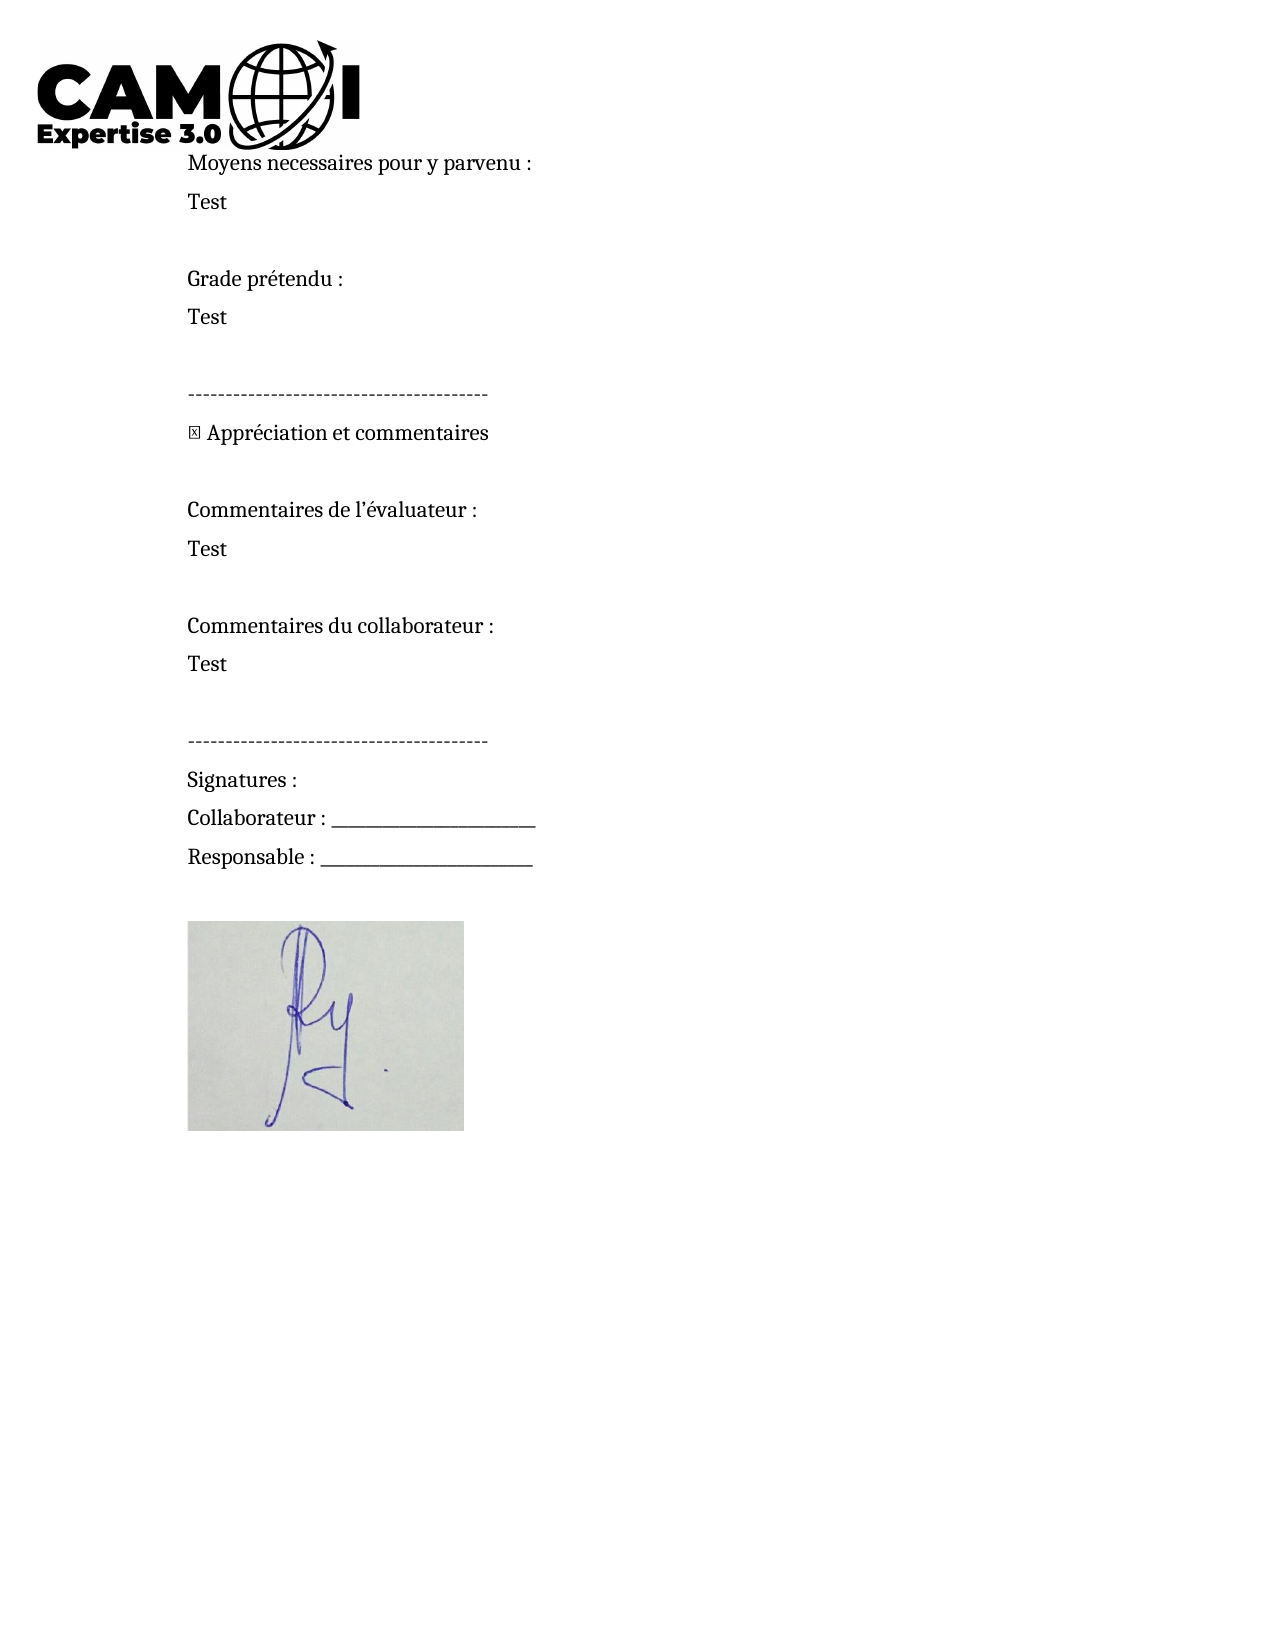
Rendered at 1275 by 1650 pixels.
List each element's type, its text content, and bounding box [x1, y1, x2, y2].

text Commentaires de l’évaluateur : [187, 497, 1087, 523]
text Collaborateur : ________________________ [187, 805, 1087, 832]
text Signatures : [187, 767, 1087, 793]
text Test [187, 651, 1087, 677]
text Grade prétendu : [187, 266, 1087, 292]
text Test [187, 535, 1087, 562]
text ---------------------------------------- [187, 728, 1087, 754]
text ---------------------------------------- [187, 381, 1087, 408]
text Commentaires du collaborateur : [187, 612, 1087, 639]
picture [187, 921, 464, 1131]
picture [37, 40, 360, 150]
text Responsable : _________________________ [187, 844, 1087, 870]
text 🔹 Appréciation et commentaires [187, 420, 1087, 446]
text Test [187, 188, 1087, 215]
text Moyens necessaires pour y parvenu : [187, 150, 1087, 176]
text Test [187, 304, 1087, 331]
